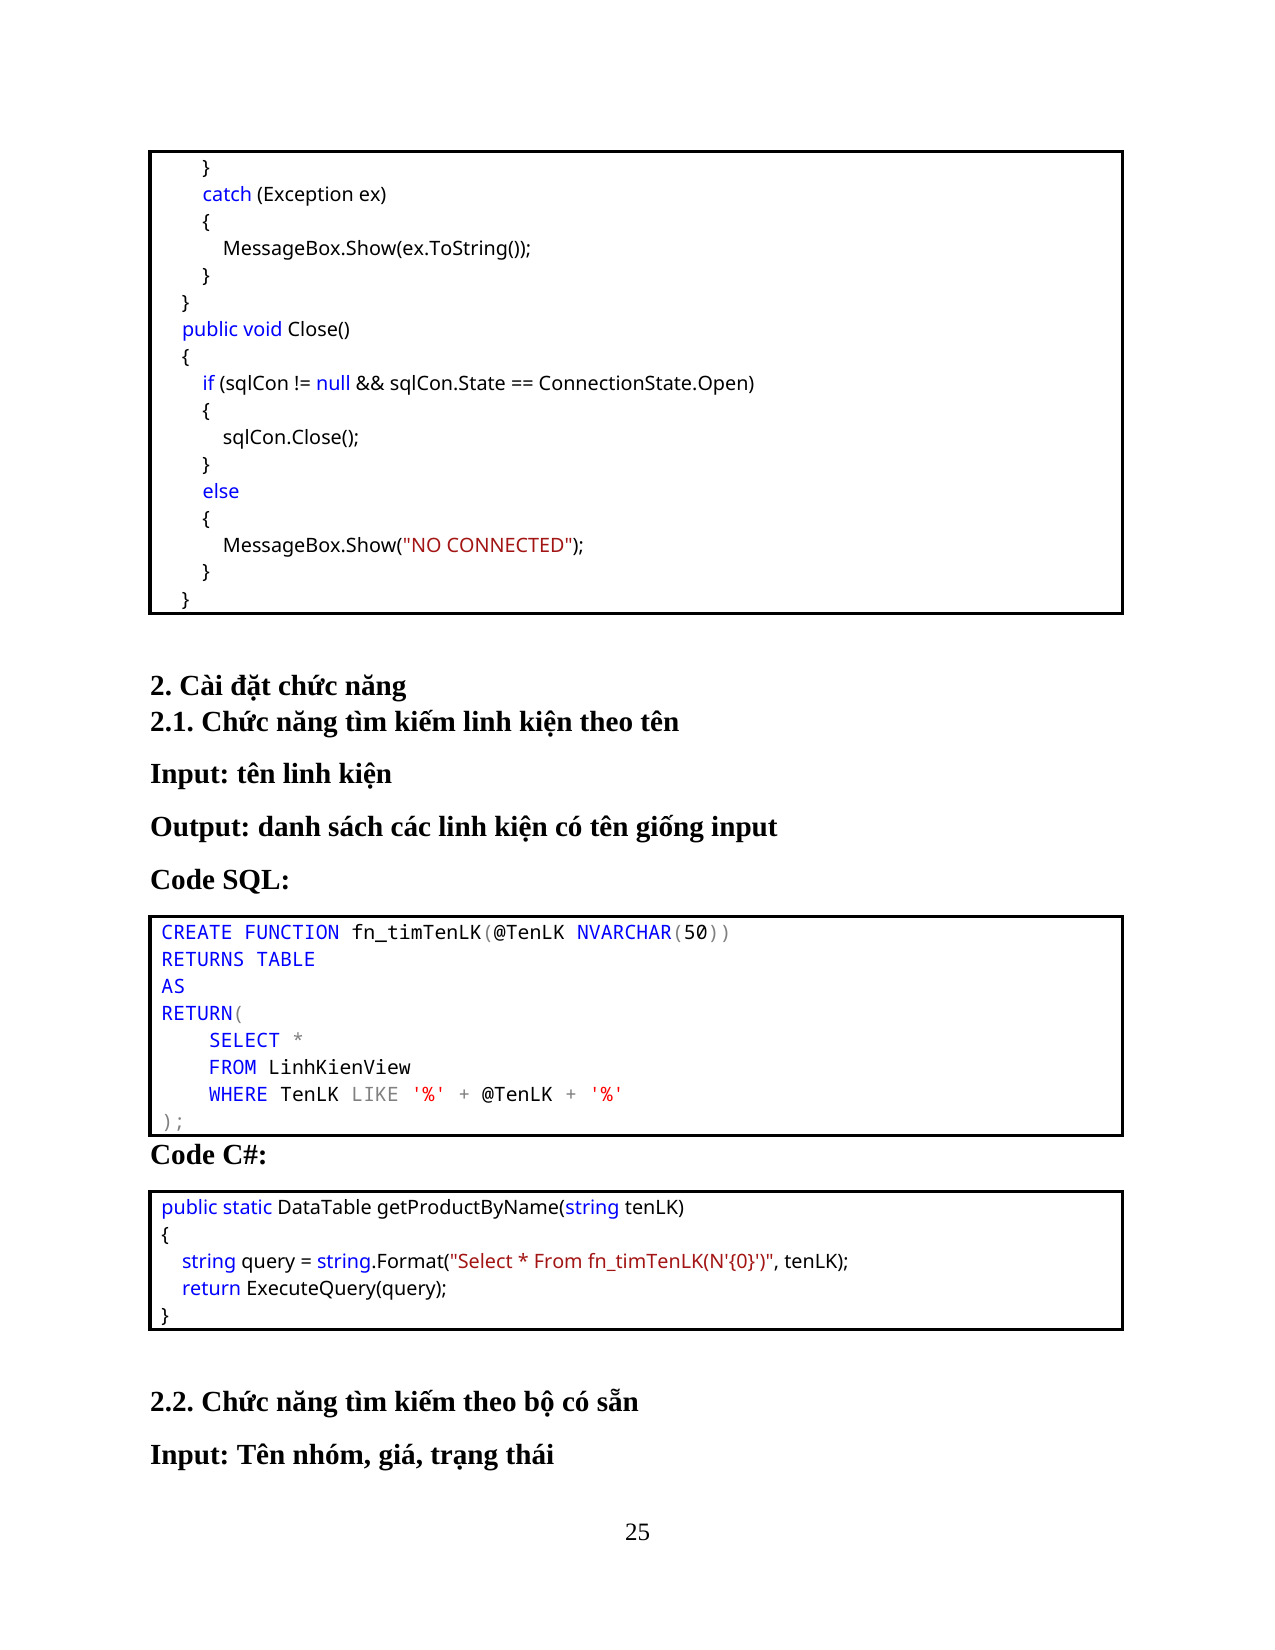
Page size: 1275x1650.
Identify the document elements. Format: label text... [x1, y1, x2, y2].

text Code C#: [150, 1137, 1125, 1171]
text Input: Tên nhóm, giá, trạng thái [150, 1437, 1125, 1470]
subtitle 2. Cài đặt chức năng [150, 668, 1125, 701]
table_header public static DataTable getProductByName(string tenLK) { string query = string.Format("Select * From fn_timTenLK(N'{0}')", tenLK); return ExecuteQuery(query); } [152, 1193, 1121, 1328]
text 2.1. Chức năng tìm kiếm linh kiện theo tên [150, 704, 1125, 737]
text 2.2. Chức năng tìm kiếm theo bộ có sẵn [150, 1384, 1125, 1417]
text Output: danh sách các linh kiện có tên giống input [150, 809, 1125, 843]
text Input: tên linh kiện [150, 757, 1125, 790]
text Code SQL: [150, 862, 1125, 896]
table_header CREATE FUNCTION fn_timTenLK(@TenLK NVARCHAR(50)) RETURNS TABLE AS RETURN( SELECT * FROM LinhKienView WHERE TenLK LIKE '%' + @TenLK + '%' ); [152, 918, 1121, 1134]
